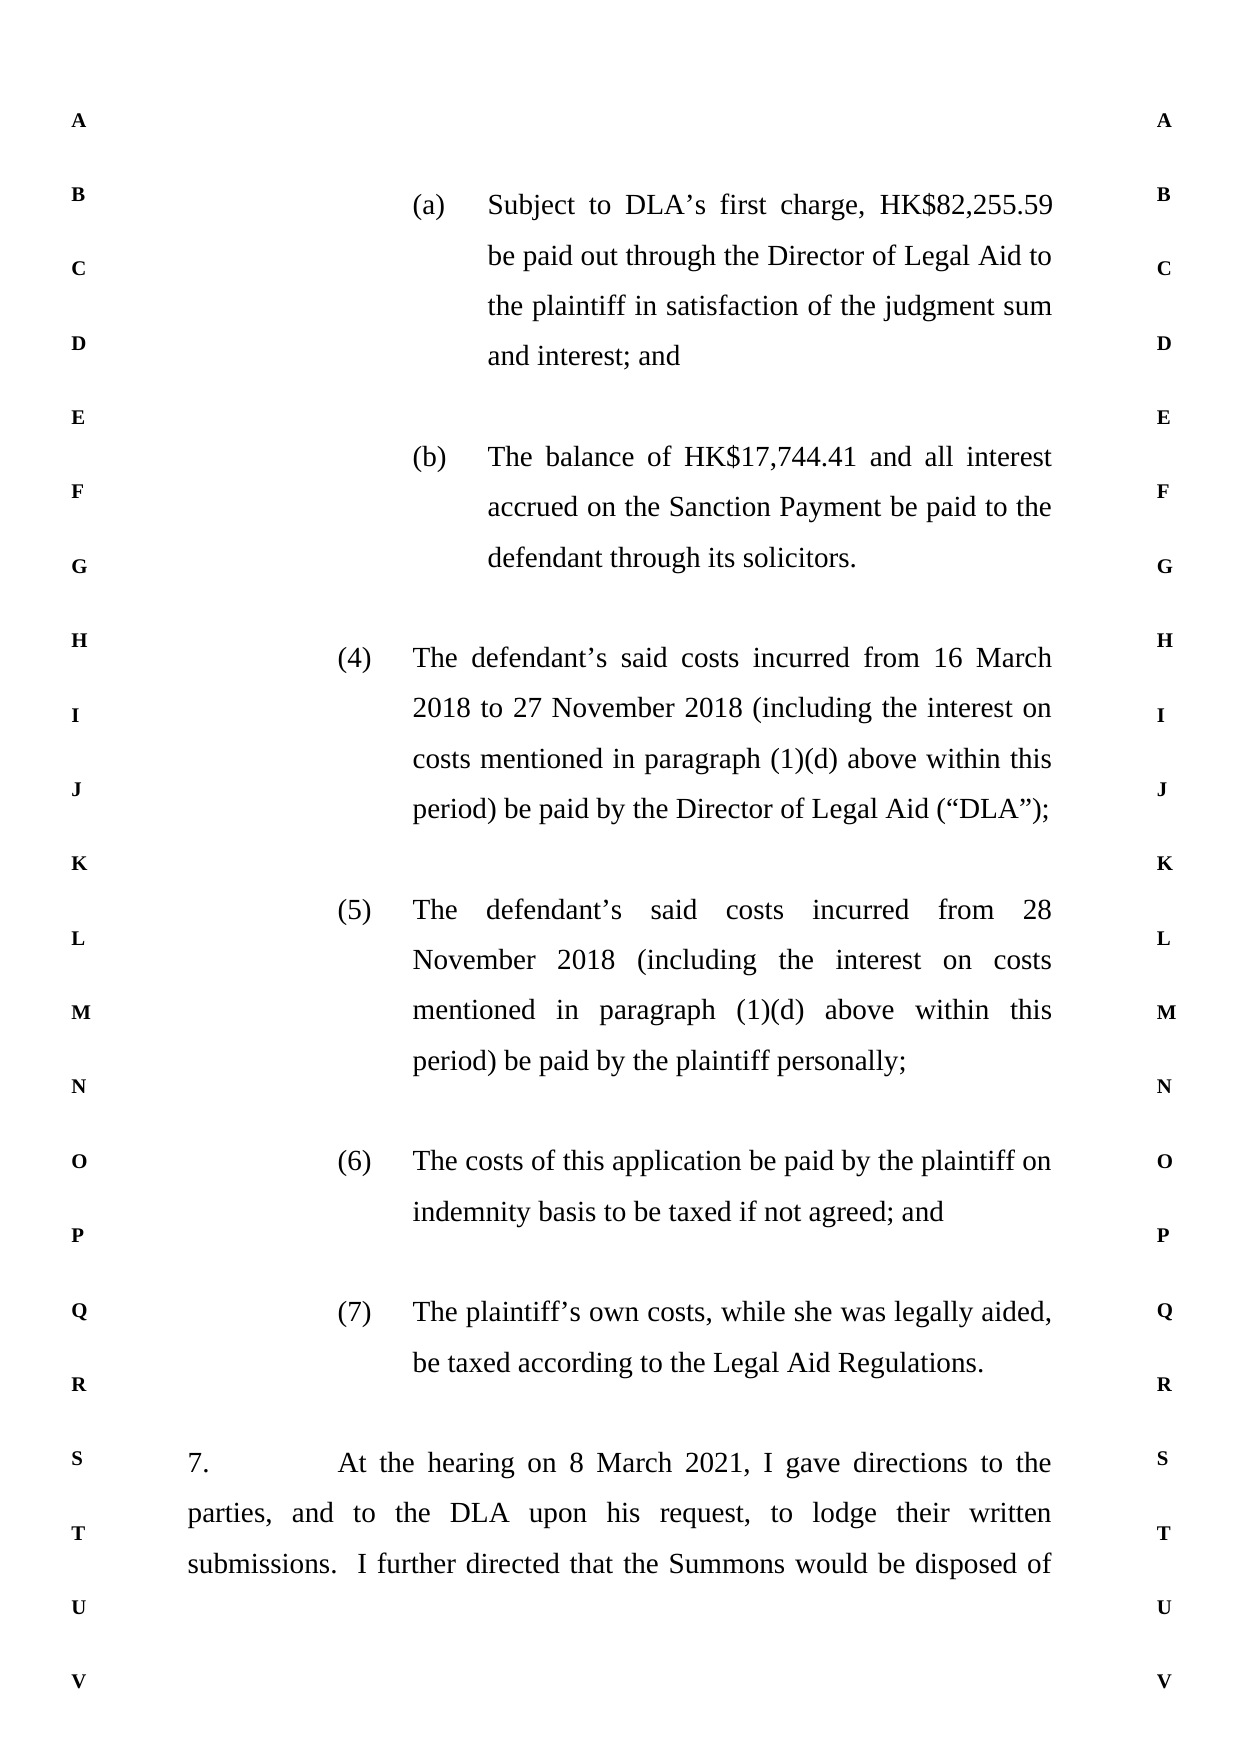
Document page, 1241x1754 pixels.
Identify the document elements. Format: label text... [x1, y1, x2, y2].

list The plaintiff’s own costs, while she was legally aided, be taxed according to the Legal Aid Regulations. [337, 1294, 1053, 1378]
list The costs of this application be paid by the plaintiff on indemnity basis to be taxed if not agreed; and [337, 1143, 1053, 1227]
list The balance of HK$17,744.41 and all interest accrued on the Sanction Payment be paid to the defendant through its solicitors. [412, 439, 1053, 573]
list The defendant’s said costs incurred from 16 March 2018 to 27 November 2018 (including the interest on costs mentioned in paragraph (1)(d) above within this period) be paid by the Director of Legal Aid (“DLA”); [337, 640, 1053, 825]
list Subject to DLA’s first charge, HK$82,255.59 be paid out through the Director of Legal Aid to the plaintiff in satisfaction of the judgment sum and interest; and [412, 187, 1053, 372]
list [187, 1445, 1053, 1579]
list The defendant’s said costs incurred from 28 November 2018 (including the interest on costs mentioned in paragraph (1)(d) above within this period) be paid by the plaintiff personally; [337, 892, 1053, 1076]
